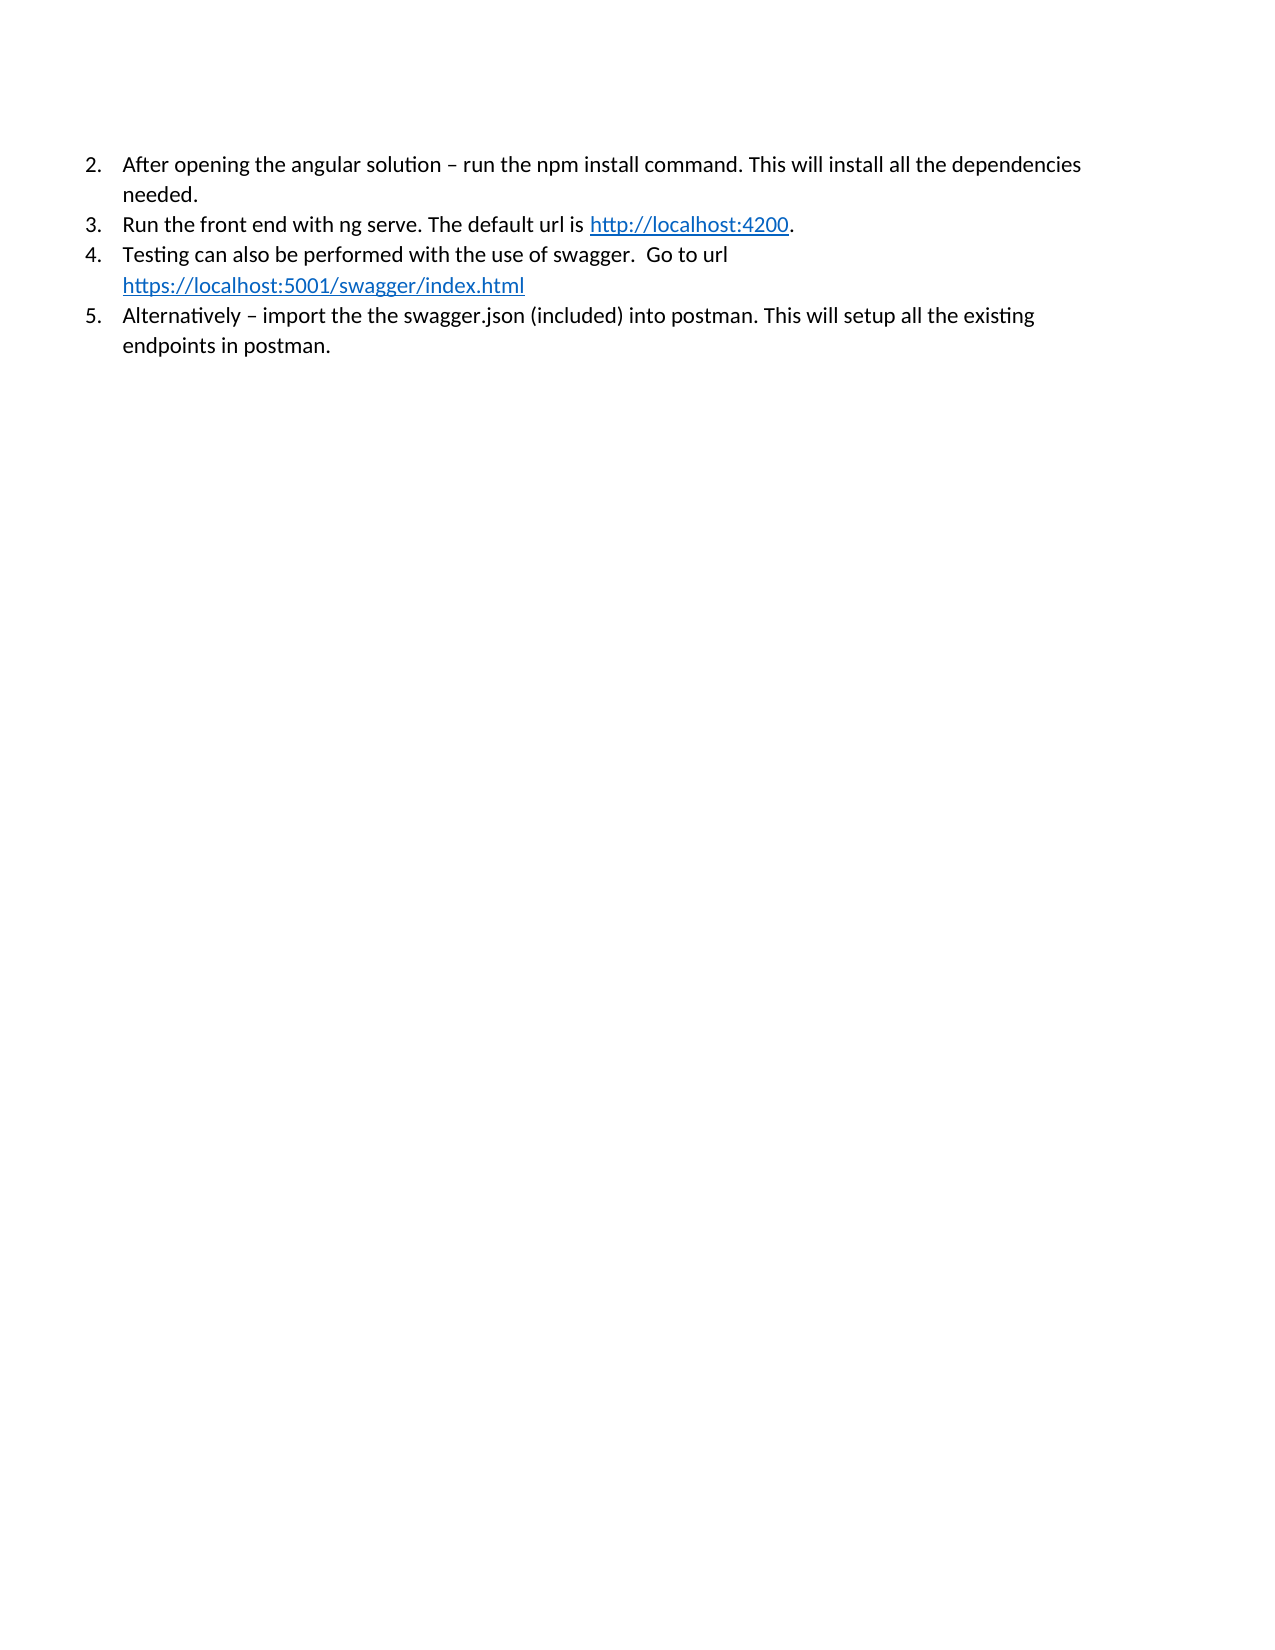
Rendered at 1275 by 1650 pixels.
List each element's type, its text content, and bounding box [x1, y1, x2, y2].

list Testing can also be performed with the use of swagger. Go to url https://localhost:5001/swagger/index.html [85, 241, 1125, 299]
list After opening the angular solution – run the npm install command. This will install all the dependencies needed. [85, 150, 1125, 208]
list Alternatively – import the the swagger.json (included) into postman. This will setup all the existing endpoints in postman. [85, 301, 1125, 359]
list Run the front end with ng serve. The default url is http://localhost:4200. [85, 210, 1125, 238]
